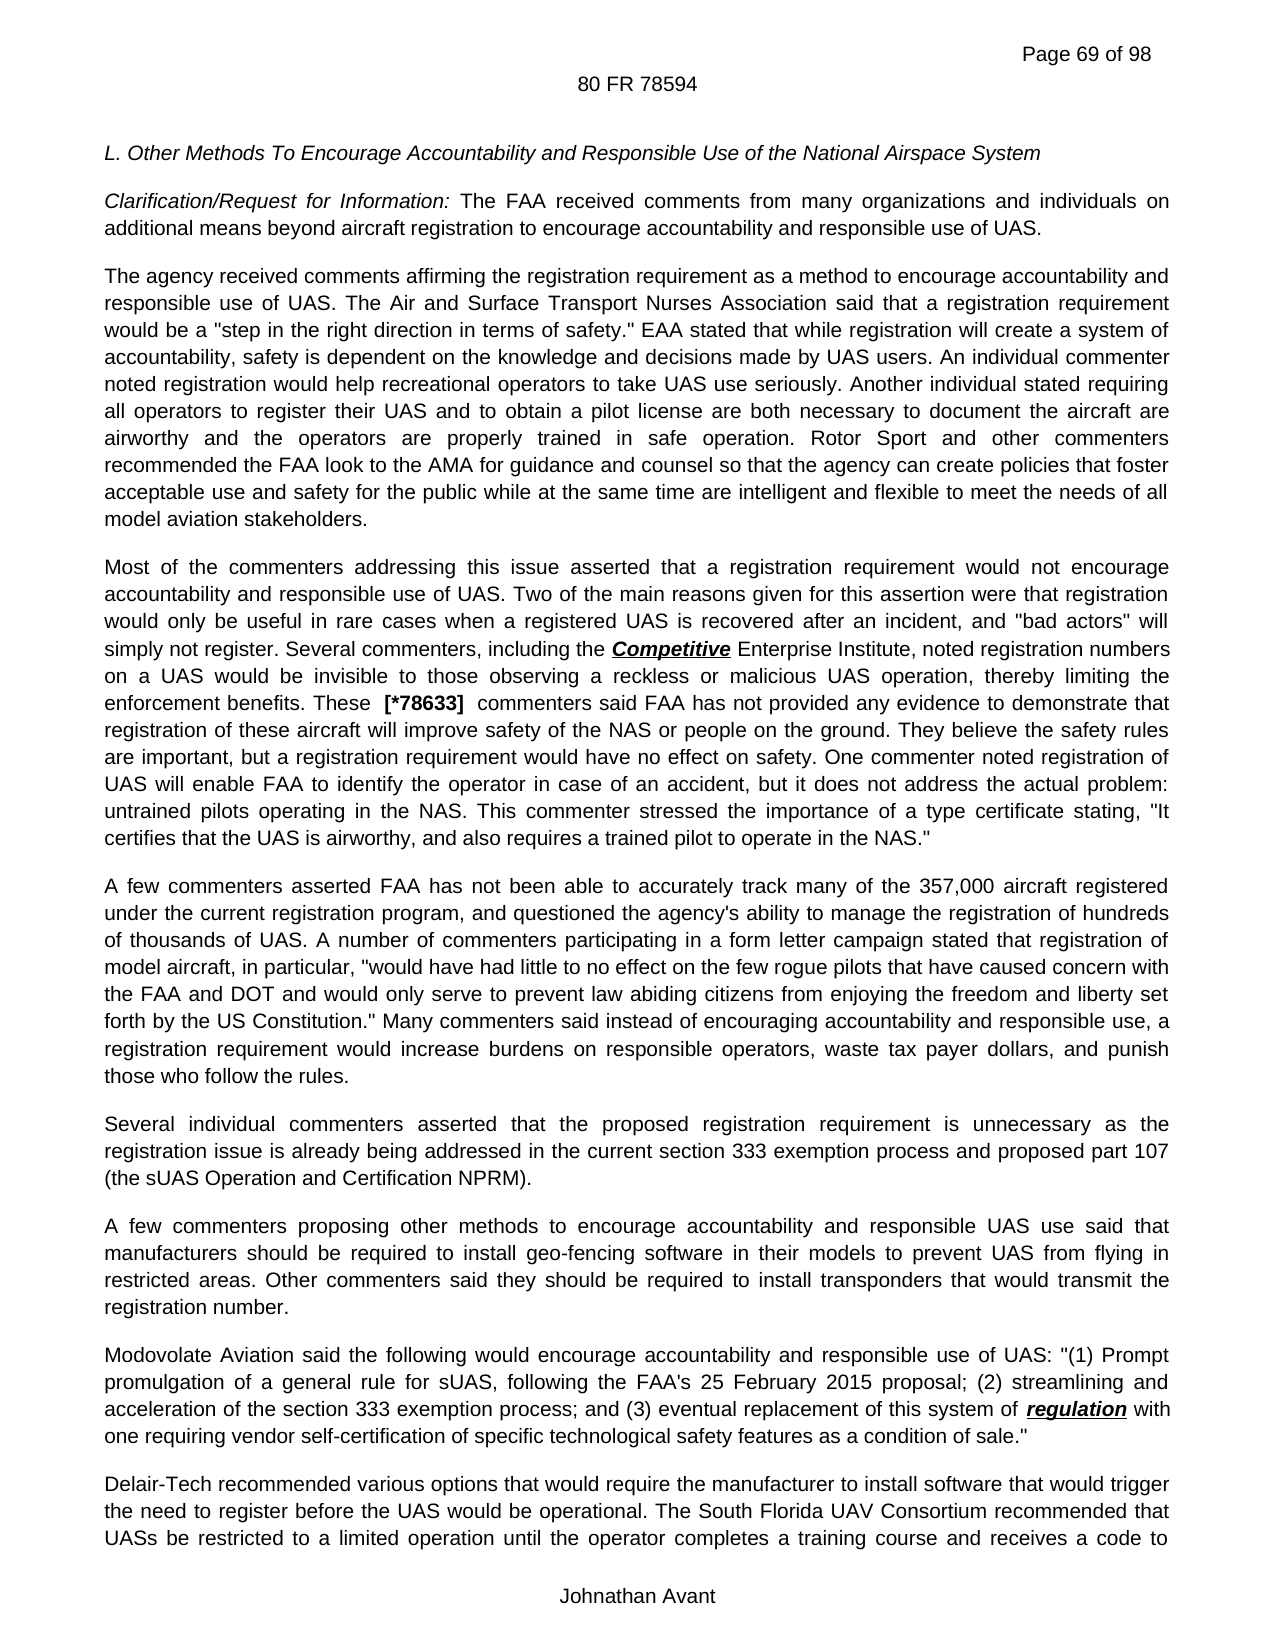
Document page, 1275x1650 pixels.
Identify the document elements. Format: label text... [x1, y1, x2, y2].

text The agency received comments affirming the registration requirement as a method to encourage accountability and responsible use of UAS. The Air and Surface Transport Nurses Association said that a registration requirement would be a "step in the right direction in terms of safety." EAA stated that while registration will create a system of accountability, safety is dependent on the knowledge and decisions made by UAS users. An individual commenter noted registration would help recreational operators to take UAS use seriously. Another individual stated requiring all operators to register their UAS and to obtain a pilot license are both necessary to document the aircraft are airworthy and the operators are properly trained in safe operation. Rotor Sport and other commenters recommended the FAA look to the AMA for guidance and counsel so that the agency can create policies that foster acceptable use and safety for the public while at the same time are intelligent and flexible to meet the needs of all model aviation stakeholders. [104, 260, 1171, 531]
text L. Other Methods To Encourage Accountability and Responsible Use of the National Airspace System [104, 137, 1171, 164]
text A few commenters proposing other methods to encourage accountability and responsible UAS use said that manufacturers should be required to install geo-fencing software in their models to prevent UAS from flying in restricted areas. Other commenters said they should be required to install transponders that would transmit the registration number. [104, 1210, 1171, 1319]
text Modovolate Aviation said the following would encourage accountability and responsible use of UAS: "(1) Prompt promulgation of a general rule for sUAS, following the FAA's 25 February 2015 proposal; (2) streamlining and acceleration of the section 333 exemption process; and (3) eventual replacement of this system of regulation with one requiring vendor self-certification of specific technological safety features as a condition of sale." [104, 1339, 1171, 1448]
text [104, 1469, 1171, 1550]
text Most of the commenters addressing this issue asserted that a registration requirement would not encourage accountability and responsible use of UAS. Two of the main reasons given for this assertion were that registration would only be useful in rare cases when a registered UAS is recovered after an incident, and "bad actors" will simply not register. Several commenters, including the Competitive Enterprise Institute, noted registration numbers on a UAS would be invisible to those observing a reckless or malicious UAS operation, thereby limiting the enforcement benefits. These [*78633] commenters said FAA has not provided any evidence to demonstrate that registration of these aircraft will improve safety of the NAS or people on the ground. They believe the safety rules are important, but a registration requirement would have no effect on safety. One commenter noted registration of UAS will enable FAA to identify the operator in case of an accident, but it does not address the actual problem: untrained pilots operating in the NAS. This commenter stressed the importance of a type certificate stating, "It certifies that the UAS is airworthy, and also requires a trained pilot to operate in the NAS." [104, 552, 1171, 850]
text A few commenters asserted FAA has not been able to accurately track many of the 357,000 aircraft registered under the current registration program, and questioned the agency's ability to manage the registration of hundreds of thousands of UAS. A number of commenters participating in a form letter campaign stated that registration of model aircraft, in particular, "would have had little to no effect on the few rogue pilots that have caused concern with the FAA and DOT and would only serve to prevent law abiding citizens from enjoying the freedom and liberty set forth by the US Constitution." Many commenters said instead of encouraging accountability and responsible use, a registration requirement would increase burdens on responsible operators, waste tax payer dollars, and punish those who follow the rules. [104, 871, 1171, 1087]
text Clarification/Request for Information: The FAA received comments from many organizations and individuals on additional means beyond aircraft registration to encourage accountability and responsible use of UAS. [104, 185, 1171, 239]
text Several individual commenters asserted that the proposed registration requirement is unnecessary as the registration issue is already being addressed in the current section 333 exemption process and proposed part 107 (the sUAS Operation and Certification NPRM). [104, 1108, 1171, 1189]
